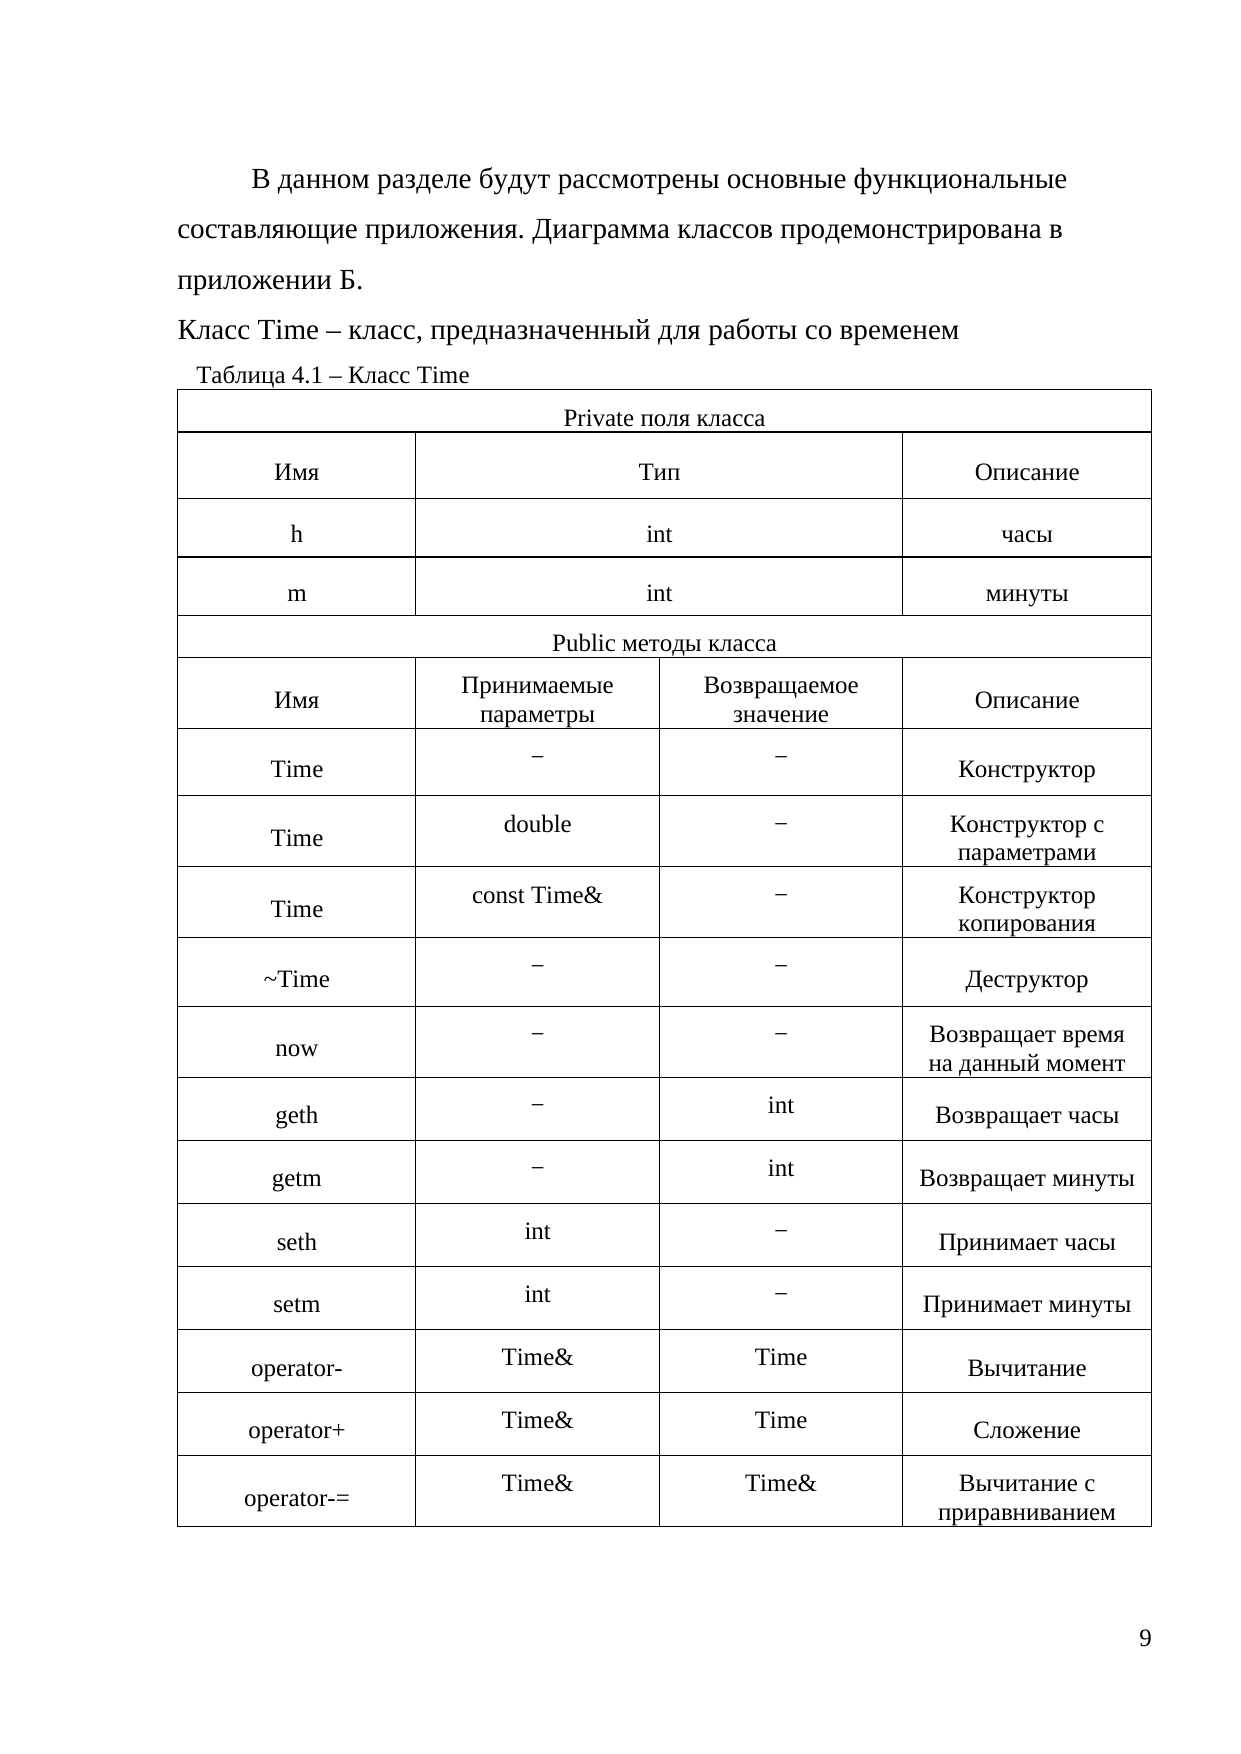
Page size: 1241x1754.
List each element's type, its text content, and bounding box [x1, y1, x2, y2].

table_cell − [660, 1267, 902, 1329]
table_cell Конструктор с параметрами [903, 796, 1151, 866]
table_cell setm [178, 1267, 415, 1329]
table_cell − [416, 1141, 659, 1203]
table_cell int [416, 558, 902, 615]
table_cell − [660, 938, 902, 1006]
table_cell − [416, 1007, 659, 1077]
table_cell Возвращает минуты [903, 1141, 1151, 1203]
table_cell seth [178, 1204, 415, 1266]
table_cell m [178, 558, 415, 615]
table_cell Time [660, 1393, 902, 1455]
list В данном разделе будут рассмотрены основные функциональные составляющие приложения. Диаграмма классов продемонстрирована в приложении Б. [177, 161, 1152, 295]
table_cell Time [178, 867, 415, 937]
table_cell geth [178, 1078, 415, 1140]
table_cell Time [178, 729, 415, 795]
table_cell operator+ [178, 1393, 415, 1455]
table_cell Конструктор [903, 729, 1151, 795]
table_header Private поля класса [178, 390, 1151, 431]
table_cell − [660, 796, 902, 866]
table_cell Вычитание с приравниванием [903, 1456, 1151, 1526]
table_cell Принимаемые параметры [416, 658, 659, 728]
table_cell Описание [903, 658, 1151, 728]
table_cell Time& [416, 1330, 659, 1392]
table_cell operator- [178, 1330, 415, 1392]
table_cell const Time& [416, 867, 659, 937]
table_cell Time [178, 796, 415, 866]
table_cell − [660, 867, 902, 937]
table_cell − [416, 729, 659, 795]
table_cell int [416, 499, 902, 556]
table_cell Public методы класса [178, 616, 1151, 657]
text Класс Time – класс, предназначенный для работы со временем [177, 312, 1152, 346]
table_cell − [416, 938, 659, 1006]
table_cell Time& [416, 1393, 659, 1455]
table_cell int [660, 1141, 902, 1203]
table_cell Описание [903, 433, 1151, 498]
table_cell Имя [178, 658, 415, 728]
table_cell Тип [416, 433, 902, 498]
table_cell operator-= [178, 1456, 415, 1526]
table_cell double [416, 796, 659, 866]
table_cell getm [178, 1141, 415, 1203]
table_cell int [416, 1267, 659, 1329]
table_cell Time& [660, 1456, 902, 1526]
table_cell Сложение [903, 1393, 1151, 1455]
table_cell Time& [416, 1456, 659, 1526]
table_cell h [178, 499, 415, 556]
table_cell Вычитание [903, 1330, 1151, 1392]
table_cell int [660, 1078, 902, 1140]
table_cell − [660, 1007, 902, 1077]
table_cell Имя [178, 433, 415, 498]
table_cell − [660, 729, 902, 795]
table_cell − [660, 1204, 902, 1266]
table_cell − [416, 1078, 659, 1140]
table_cell ~Time [178, 938, 415, 1006]
table_cell int [416, 1204, 659, 1266]
table_cell минуты [903, 558, 1151, 615]
table_cell Time [660, 1330, 902, 1392]
table_cell Конструктор копирования [903, 867, 1151, 937]
table_cell Принимает часы [903, 1204, 1151, 1266]
table_cell Деструктор [903, 938, 1151, 1006]
table_cell часы [903, 499, 1151, 556]
table_cell Возвращает время на данный момент [903, 1007, 1151, 1077]
table_cell Возвращаемое значение [660, 658, 902, 728]
table_cell now [178, 1007, 415, 1077]
text Таблица 4.1 – Класс Time [177, 360, 1152, 389]
table_cell Принимает минуты [903, 1267, 1151, 1329]
table_cell Возвращает часы [903, 1078, 1151, 1140]
